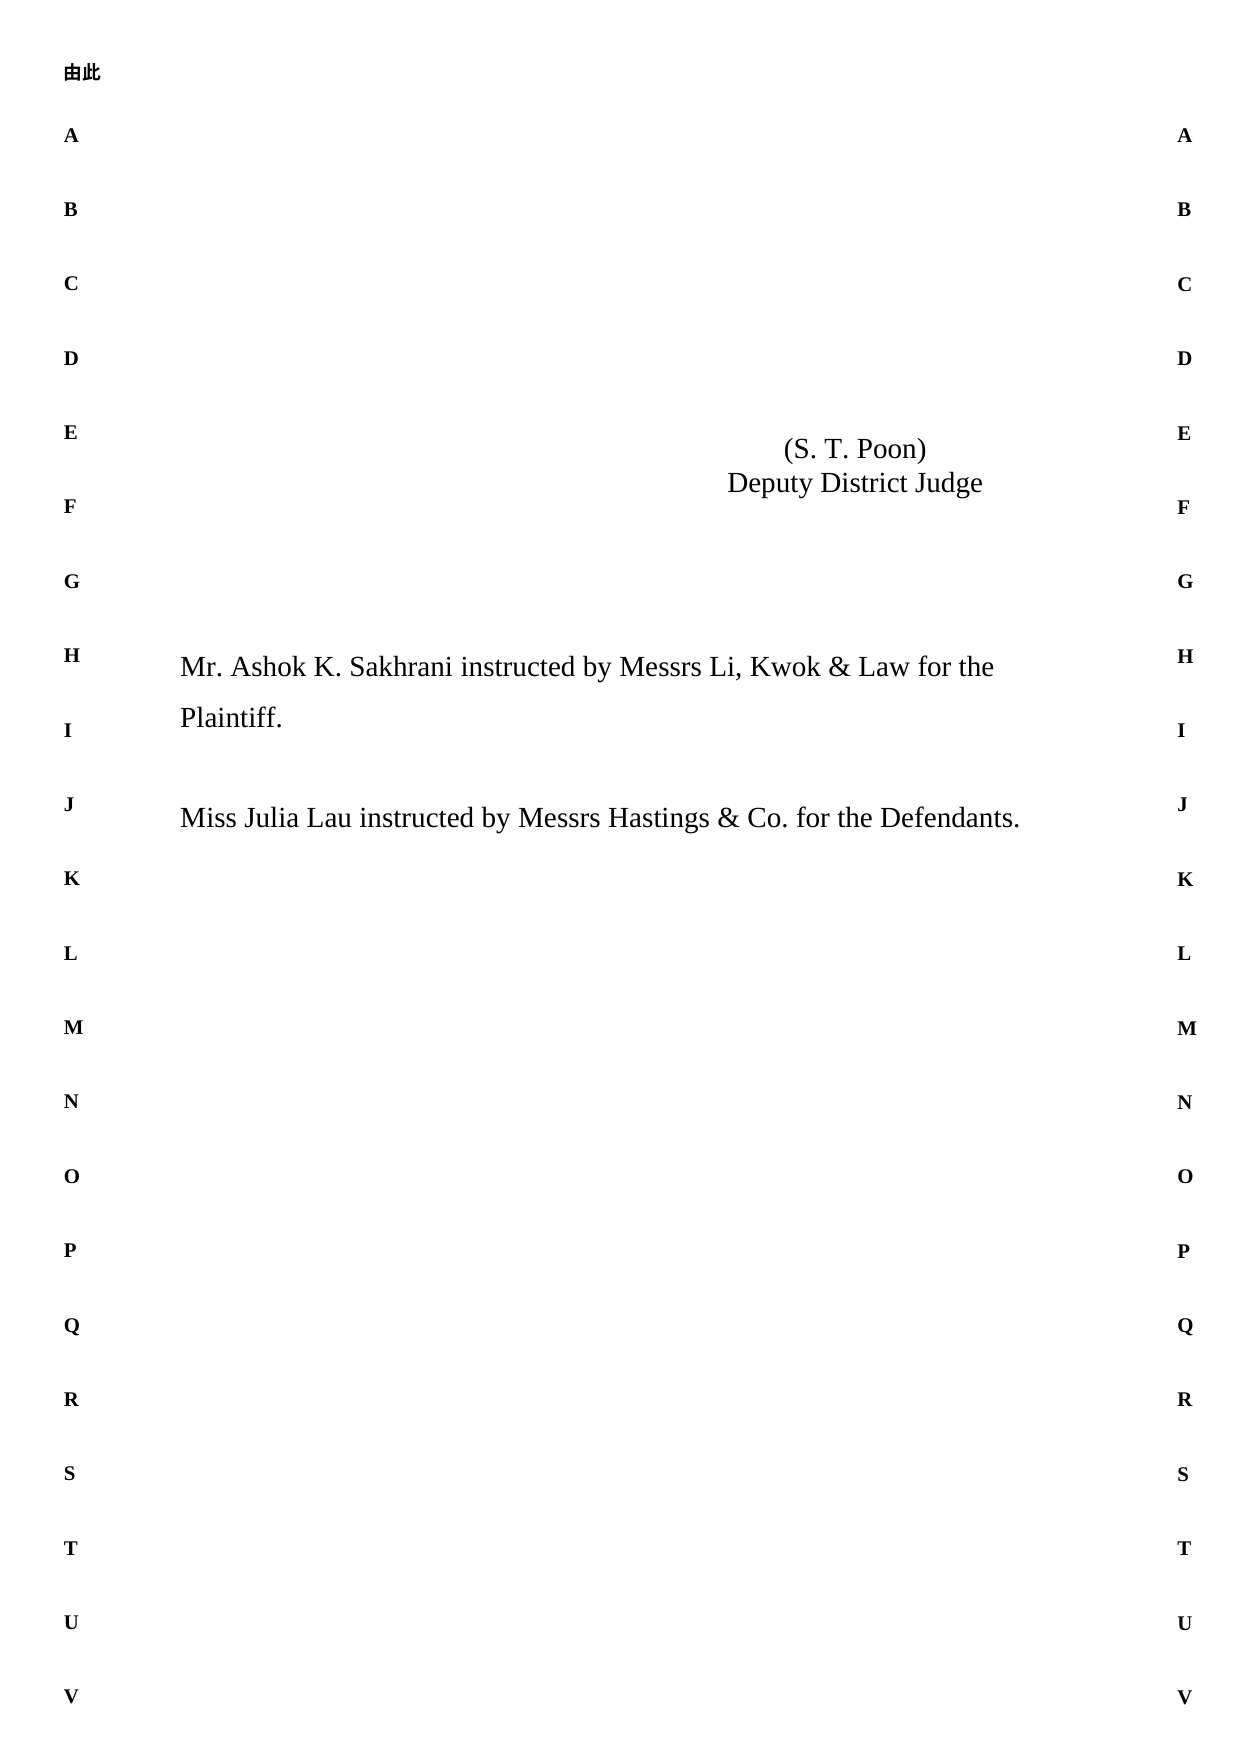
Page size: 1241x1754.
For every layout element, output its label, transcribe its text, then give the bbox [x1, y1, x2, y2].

text Mr. Ashok K. Sakhrani instructed by Messrs Li, Kwok & Law for the Plaintiff. [180, 649, 1060, 733]
text (S. T. Poon) [180, 432, 1060, 465]
text Miss Julia Lau instructed by Messrs Hastings & Co. for the Defendants. [180, 801, 1060, 834]
text Deputy District Judge [180, 465, 1060, 499]
